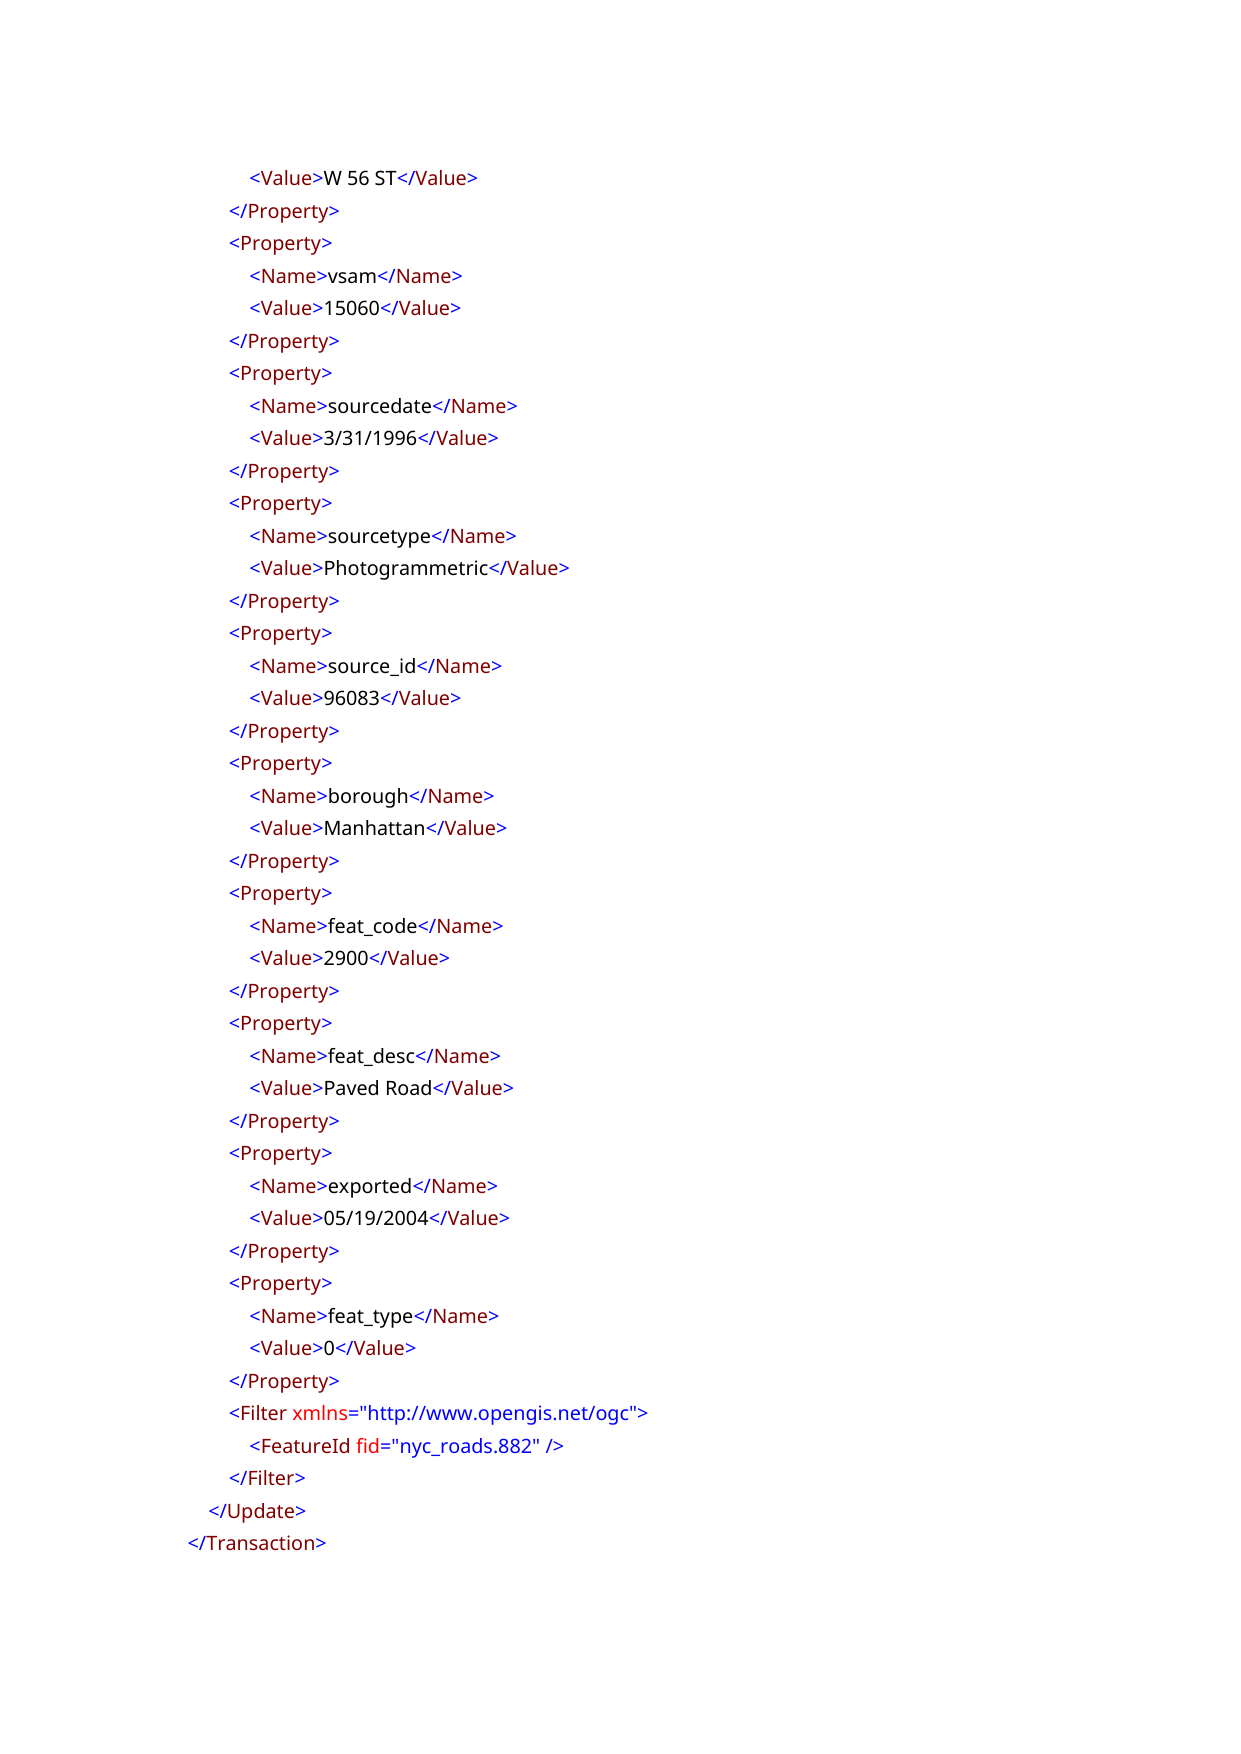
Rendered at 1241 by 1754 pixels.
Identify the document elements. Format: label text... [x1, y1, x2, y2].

text <Value>3/31/1996</Value> [187, 422, 1053, 454]
text </Property> [187, 454, 1053, 487]
text <Property> [187, 1137, 1053, 1169]
text </Property> [187, 584, 1053, 617]
text <Property> [187, 227, 1053, 259]
text <Value>96083</Value> [187, 682, 1053, 714]
text <Name>vsam</Name> [187, 259, 1053, 292]
text <Value>W 56 ST</Value> [187, 162, 1053, 194]
text <Value>15060</Value> [187, 292, 1053, 324]
text <Value>2900</Value> [187, 942, 1053, 974]
text </Property> [187, 1364, 1053, 1397]
text <Value>Paved Road</Value> [187, 1072, 1053, 1104]
text <Property> [187, 1267, 1053, 1299]
text <Property> [187, 357, 1053, 389]
text <Value>05/19/2004</Value> [187, 1202, 1053, 1234]
text <Name>source_id</Name> [187, 649, 1053, 682]
text <Name>sourcedate</Name> [187, 389, 1053, 422]
text </Property> [187, 1234, 1053, 1267]
text <Value>Manhattan</Value> [187, 812, 1053, 844]
text <Name>feat_type</Name> [187, 1299, 1053, 1332]
text <Name>feat_code</Name> [187, 909, 1053, 942]
text <Property> [187, 487, 1053, 519]
text <Value>Photogrammetric</Value> [187, 552, 1053, 584]
text <Name>feat_desc</Name> [187, 1039, 1053, 1072]
text <Value>0</Value> [187, 1332, 1053, 1364]
text </Transaction> [187, 1527, 1053, 1559]
text </Property> [187, 194, 1053, 227]
text <Property> [187, 747, 1053, 779]
text </Property> [187, 1104, 1053, 1137]
text </Property> [187, 844, 1053, 877]
text </Property> [187, 714, 1053, 747]
text </Update> [187, 1494, 1053, 1527]
text <Property> [187, 1007, 1053, 1039]
text <Property> [187, 877, 1053, 909]
text </Filter> [187, 1462, 1053, 1494]
text <Name>sourcetype</Name> [187, 519, 1053, 552]
text <Property> [187, 617, 1053, 649]
text <Filter xmlns="http://www.opengis.net/ogc"> [187, 1397, 1053, 1429]
text </Property> [187, 324, 1053, 357]
text <FeatureId fid="nyc_roads.882" /> [187, 1429, 1053, 1462]
text <Name>exported</Name> [187, 1169, 1053, 1202]
text <Name>borough</Name> [187, 779, 1053, 812]
text </Property> [187, 974, 1053, 1007]
